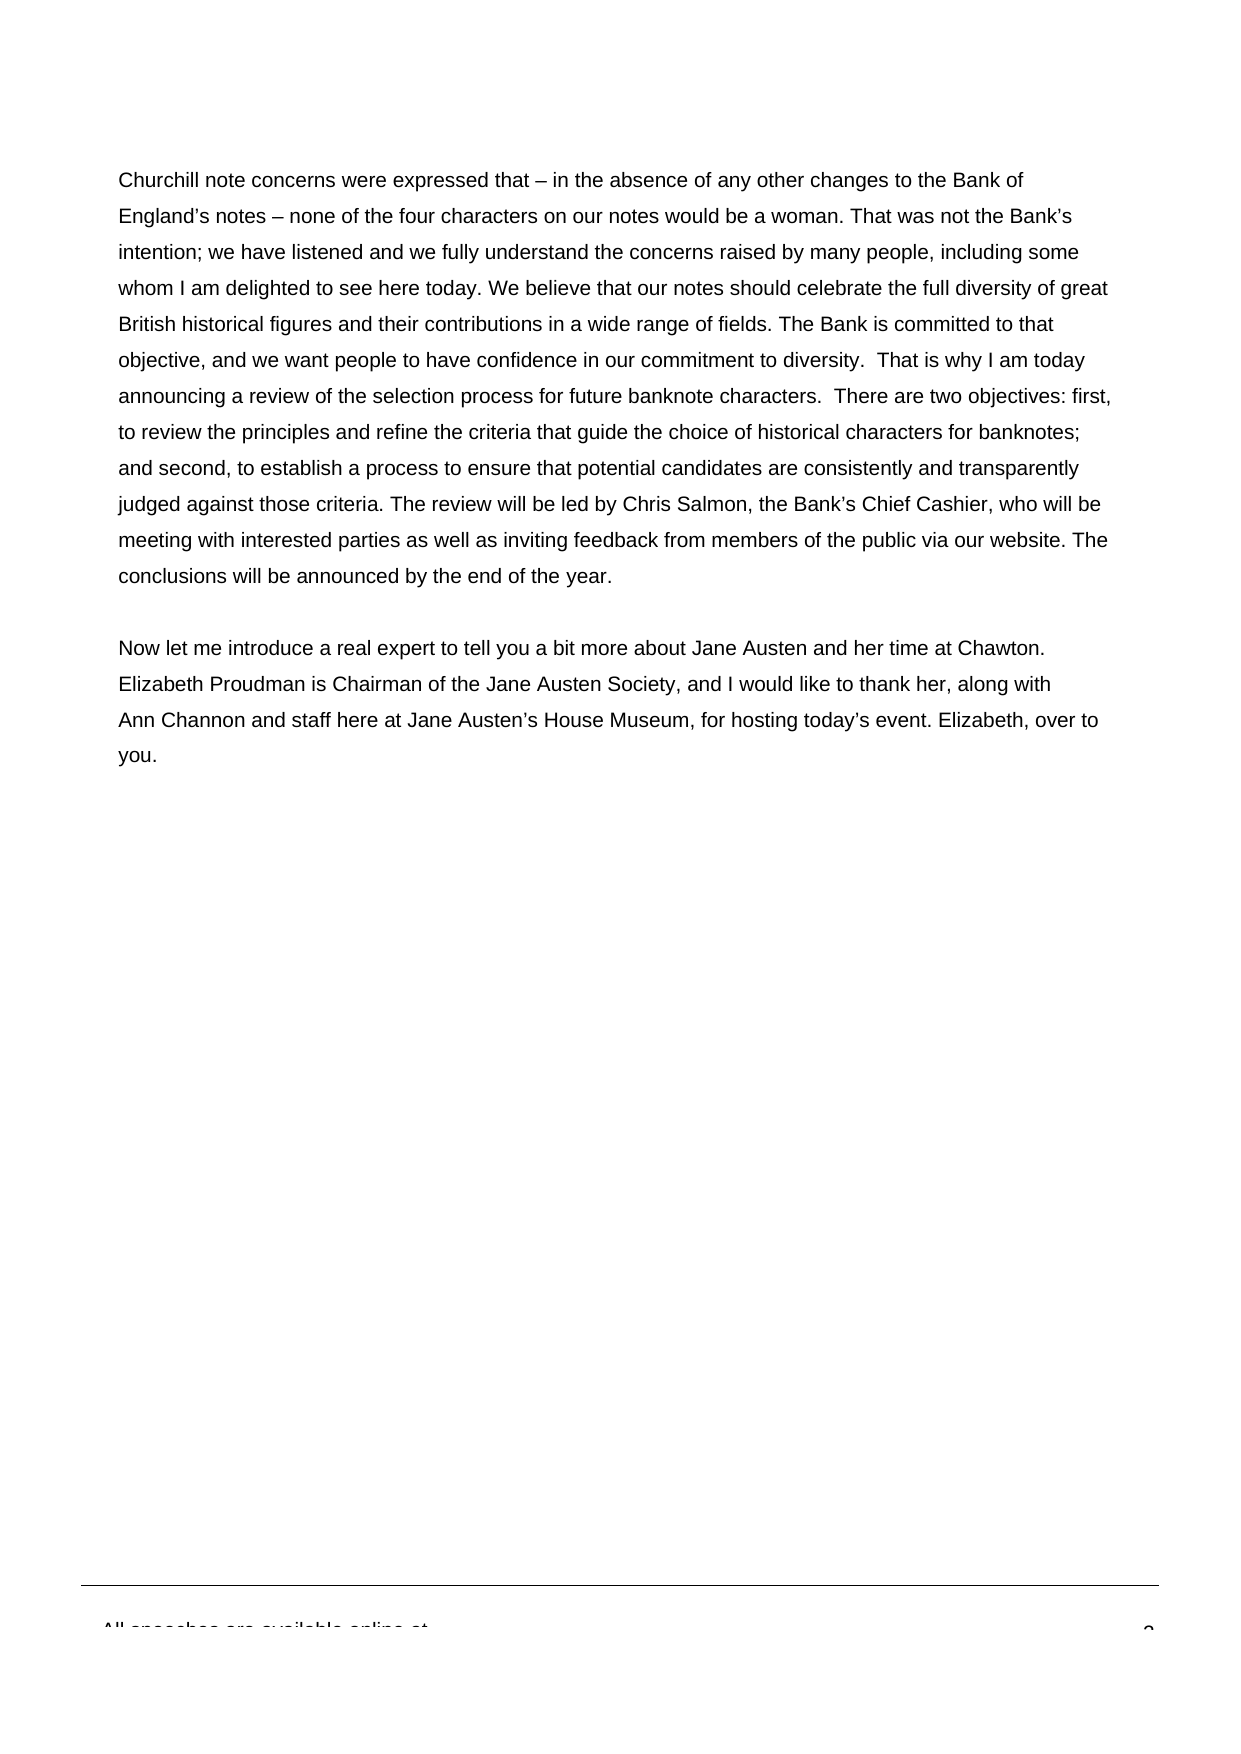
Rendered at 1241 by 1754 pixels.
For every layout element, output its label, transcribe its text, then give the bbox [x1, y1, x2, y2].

text Ann Channon and staff here at Jane Austen’s House Museum, for hosting today’s event. Elizabeth, over to you. [118, 707, 1134, 767]
text Now let me introduce a real expert to tell you a bit more about Jane Austen and her time at Chawton. Elizabeth Proudman is Chairman of the Jane Austen Society, and I would like to thank her, along with [118, 636, 1055, 695]
text Churchill note concerns were expressed that – in the absence of any other changes to the Bank of England’s notes – none of the four characters on our notes would be a woman. That was not the Bank’s intention; we have listened and we fully understand the concerns raised by many people, including some whom I am delighted to see here today. We believe that our notes should celebrate the full diversity of great British historical figures and their contributions in a wide range of fields. The Bank is committed to that objective, and we want people to have confidence in our commitment to diversity. That is why I am today announcing a review of the selection process for future banknote characters. There are two objectives: first, to review the principles and refine the criteria that guide the choice of historical characters for banknotes; and second, to establish a process to ensure that potential candidates are consistently and transparently judged against those criteria. The review will be led by Chris Salmon, the Bank’s Chief Cashier, who will be meeting with interested parties as well as inviting feedback from members of the public via our website. The conclusions will be announced by the end of the year. [118, 168, 1119, 588]
